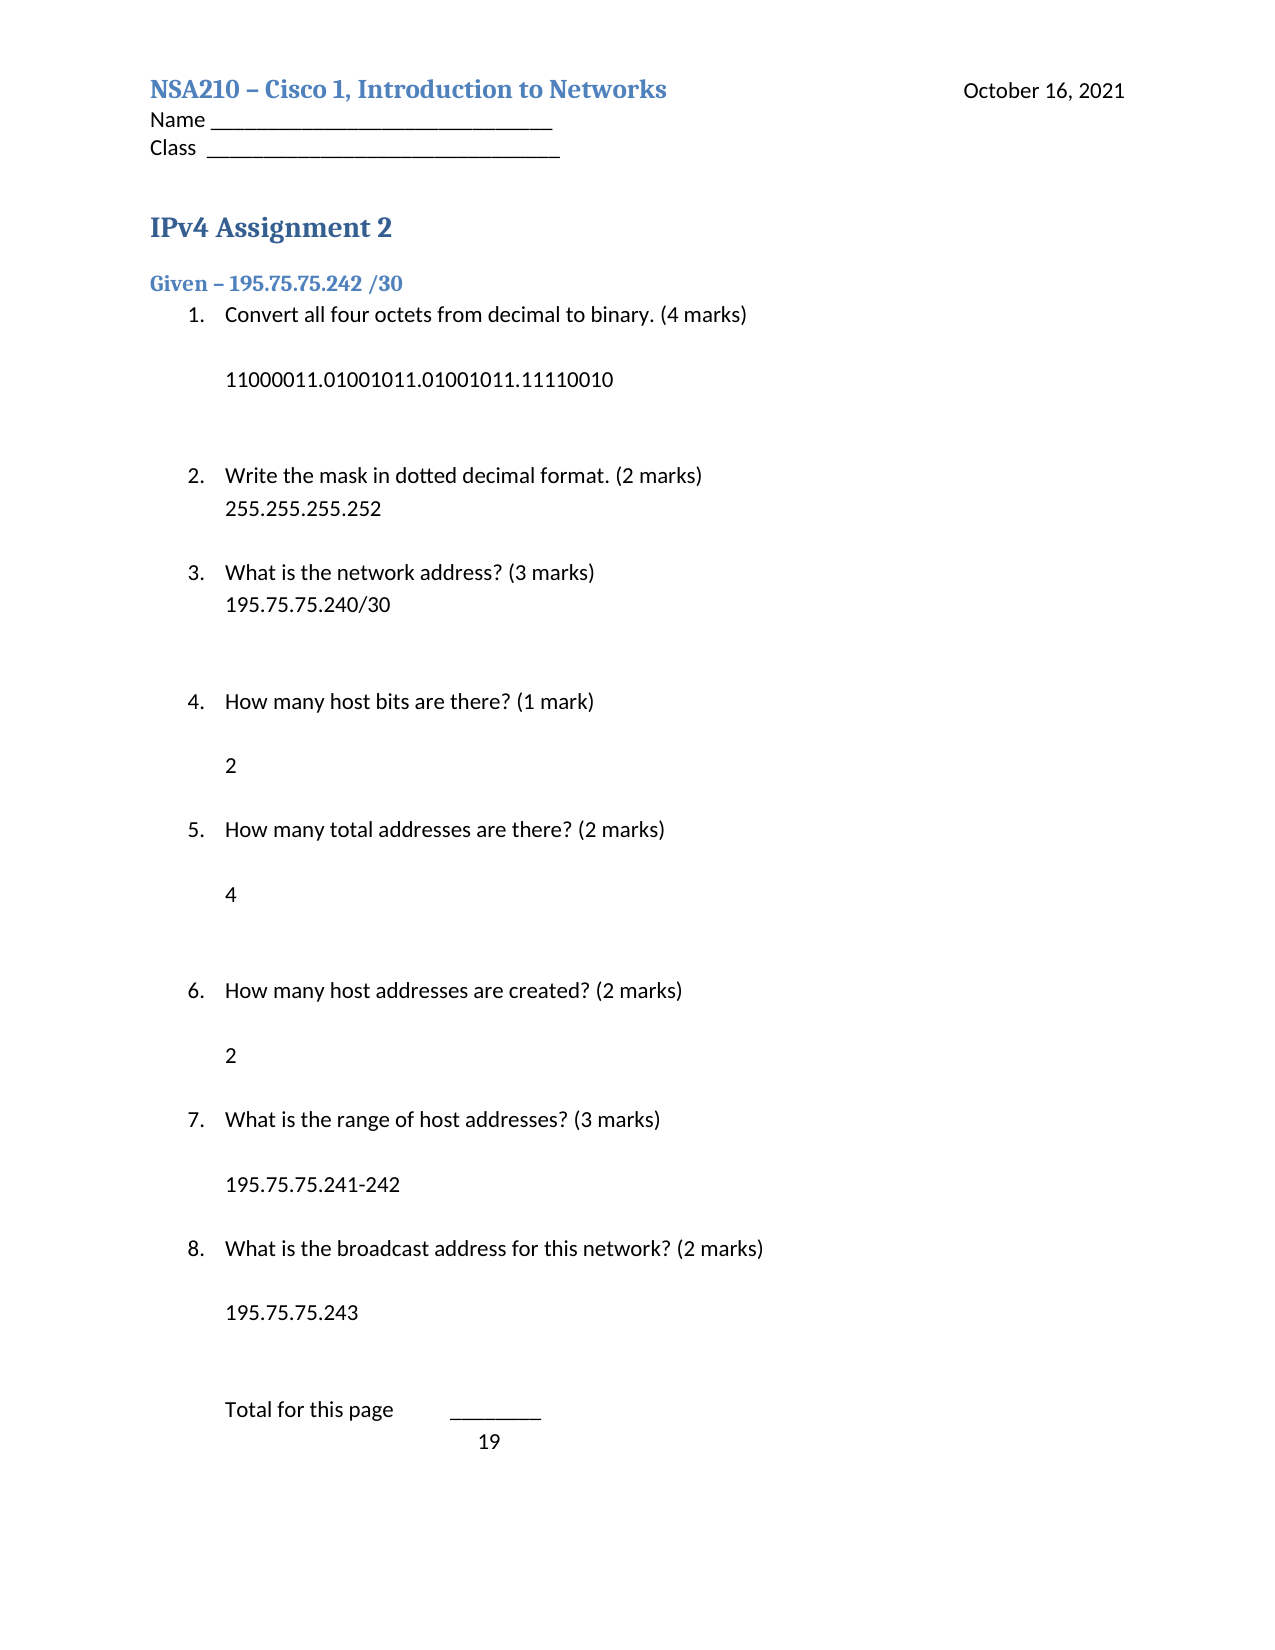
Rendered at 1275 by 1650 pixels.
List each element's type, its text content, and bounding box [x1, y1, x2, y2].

subtitle Given – 195.75.75.242 /30 [150, 270, 1125, 297]
list 19 [225, 1427, 1125, 1455]
list How many total addresses are there? (2 marks) 4 [187, 816, 1125, 972]
list How many host bits are there? (1 mark) [187, 687, 1125, 715]
list What is the range of host addresses? (3 marks) 195.75.75.241-242 [187, 1105, 1125, 1230]
list How many host addresses are created? (2 marks) 2 [187, 977, 1125, 1101]
subtitle IPv4 Assignment 2 [150, 211, 1125, 244]
list What is the broadcast address for this network? (2 marks) 195.75.75.243 Total for this page ________ [187, 1234, 1125, 1423]
list Convert all four octets from decimal to binary. (4 marks) 11000011.01001011.01001011.11110010 [187, 301, 1125, 457]
list Write the mask in dotted decimal format. (2 marks) 255.255.255.252 [187, 462, 1125, 554]
list 2 [225, 751, 1125, 811]
list What is the network address? (3 marks) 195.75.75.240/30 [187, 558, 1125, 683]
